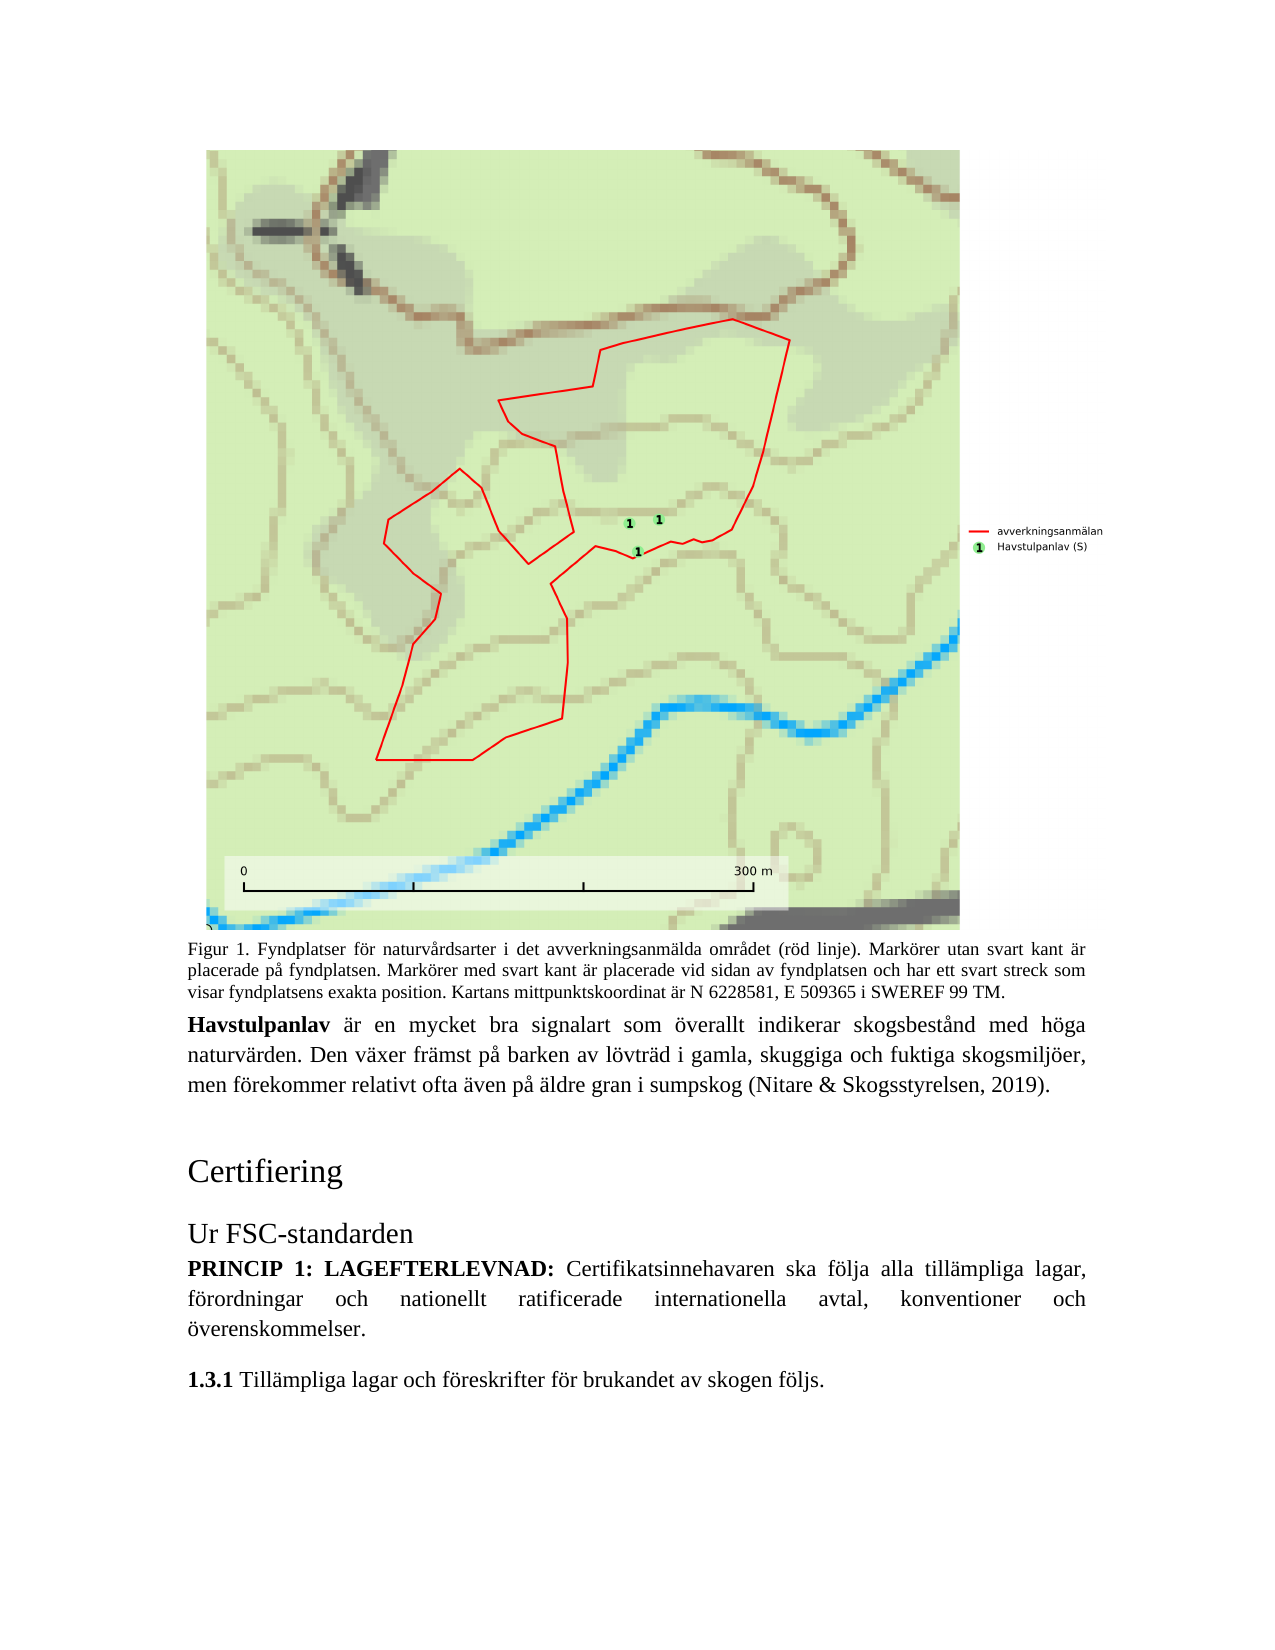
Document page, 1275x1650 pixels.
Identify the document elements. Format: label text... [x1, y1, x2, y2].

text 1.3.1 Tillämpliga lagar och föreskrifter för brukandet av skogen följs. [187, 1366, 1087, 1393]
subtitle Certifiering [187, 1151, 1087, 1190]
text PRINCIP 1: LAGEFTERLEVNAD: Certifikatsinnehavaren ska följa alla tillämpliga lagar, förordningar och nationellt ratificerade internationella avtal, konventioner och överenskommelser. [187, 1255, 1087, 1342]
text Havstulpanlav är en mycket bra signalart som överallt indikerar skogsbestånd med höga naturvärden. Den växer främst på barken av lövträd i gamla, skuggiga och fuktiga skogsmiljöer, men förekommer relativt ofta även på äldre gran i sumpskog (Nitare & Skogsstyrelsen, 2019). [187, 1011, 1087, 1098]
text Figur 1. Fyndplatser för naturvårdsarter i det avverkningsanmälda området (röd linje). Markörer utan svart kant är placerade på fyndplatsen. Markörer med svart kant är placerade vid sidan av fyndplatsen och har ett svart streck som visar fyndplatsens exakta position. Kartans mittpunktskoordinat är N 6228581, E 509365 i SWEREF 99 TM. [187, 938, 1087, 1002]
subtitle Ur FSC-standarden [187, 1216, 1087, 1250]
picture [206, 150, 1107, 930]
